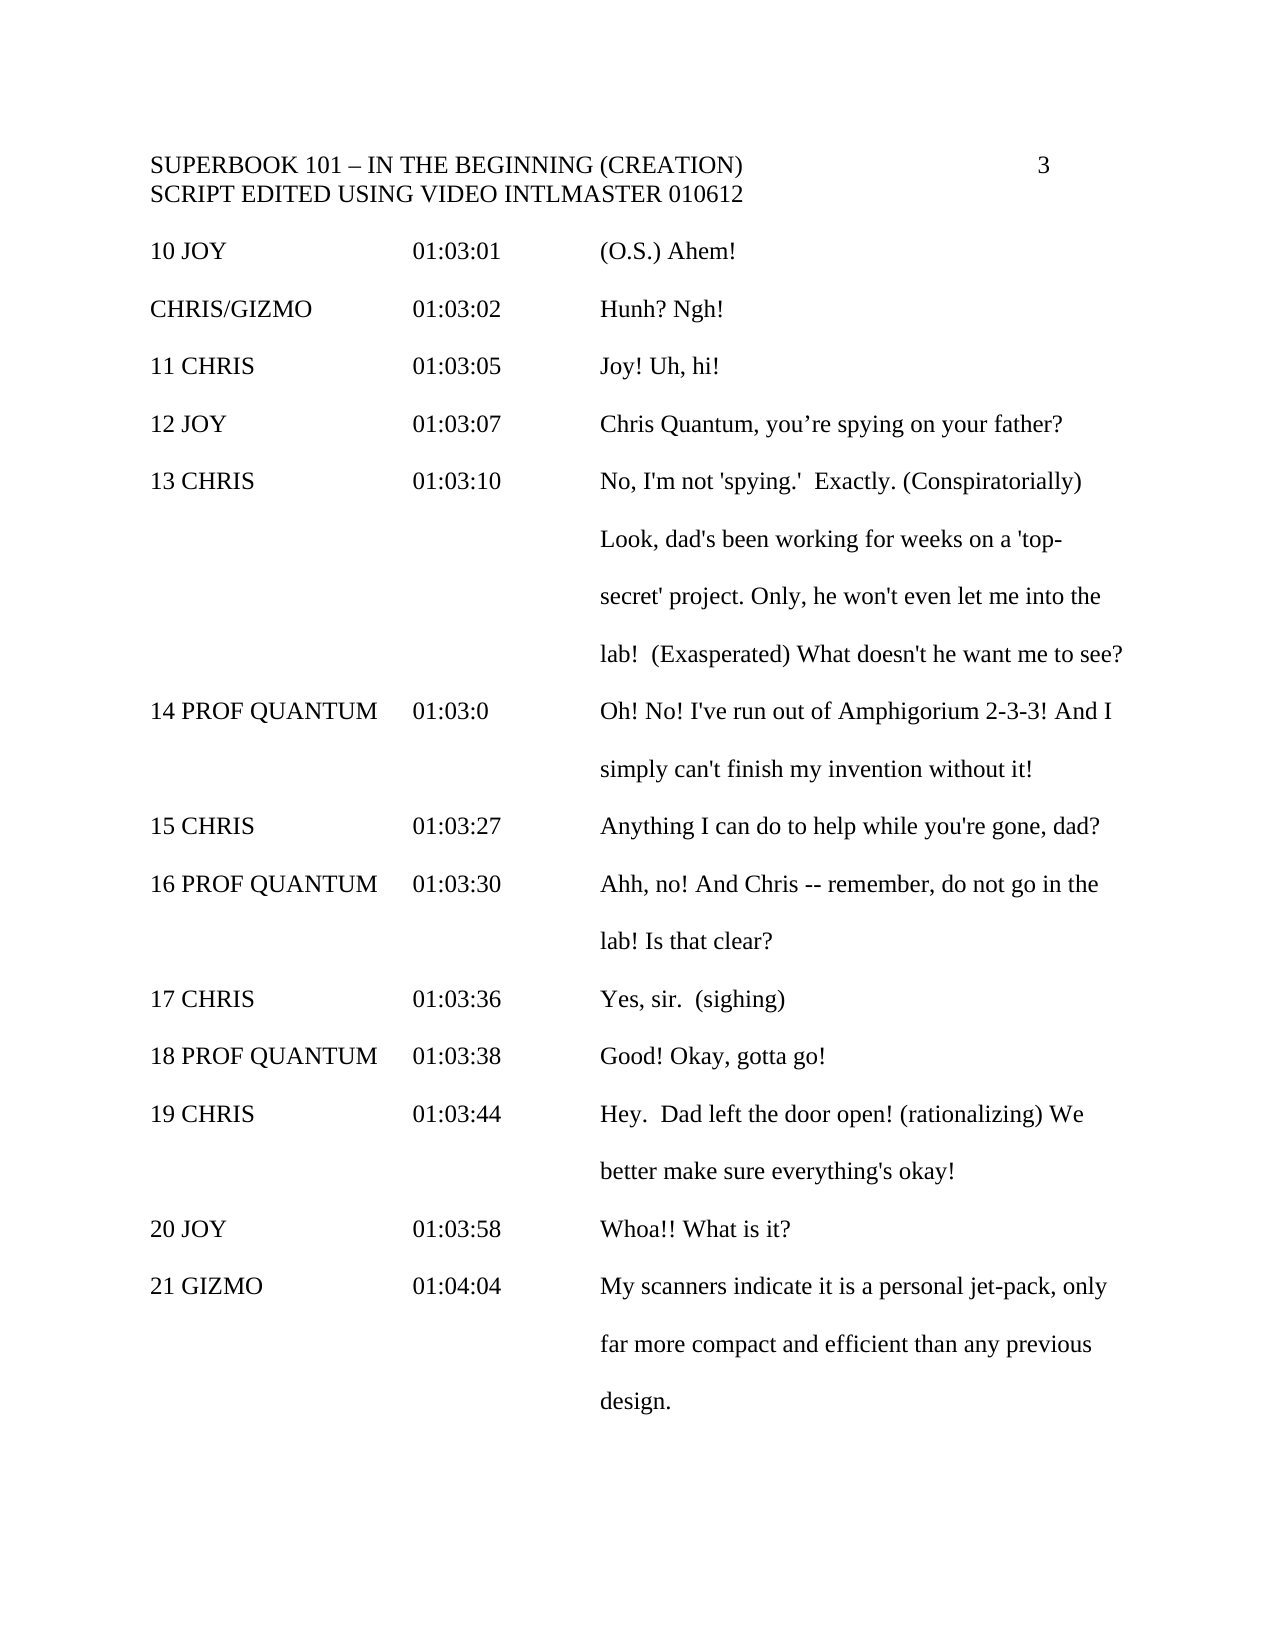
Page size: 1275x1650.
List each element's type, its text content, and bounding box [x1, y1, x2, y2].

text 16 PROF QUANTUM 01:03:30 Ahh, no! And Chris -- remember, do not go in the lab! Is that clear? [150, 869, 1125, 955]
text 20 JOY 01:03:58 Whoa!! What is it? [150, 1214, 1125, 1242]
text CHRIS/GIZMO 01:03:02 Hunh? Ngh! [150, 294, 1125, 322]
text 12 JOY 01:03:07 Chris Quantum, you’re spying on your father? [150, 409, 1125, 437]
text 13 CHRIS 01:03:10 No, I'm not 'spying.' Exactly. (Conspiratorially) Look, dad's been working for weeks on a 'top-secret' project. Only, he won't even let me into the lab! (Exasperated) What doesn't he want me to see? [150, 466, 1125, 667]
text 14 PROF QUANTUM 01:03:0 Oh! No! I've run out of Amphigorium 2-3-3! And I simply can't finish my invention without it! [150, 696, 1125, 782]
text 21 GIZMO 01:04:04 My scanners indicate it is a personal jet-pack, only far more compact and efficient than any previous design. [150, 1271, 1125, 1415]
text 18 PROF QUANTUM 01:03:38 Good! Okay, gotta go! [150, 1041, 1125, 1070]
text 11 CHRIS 01:03:05 Joy! Uh, hi! [150, 351, 1125, 380]
text 17 CHRIS 01:03:36 Yes, sir. (sighing) [150, 984, 1125, 1012]
text 19 CHRIS 01:03:44 Hey. Dad left the door open! (rationalizing) We better make sure everything's okay! [150, 1099, 1125, 1185]
text 15 CHRIS 01:03:27 Anything I can do to help while you're gone, dad? [150, 811, 1125, 840]
text 10 JOY 01:03:01 (O.S.) Ahem! [150, 236, 1125, 265]
